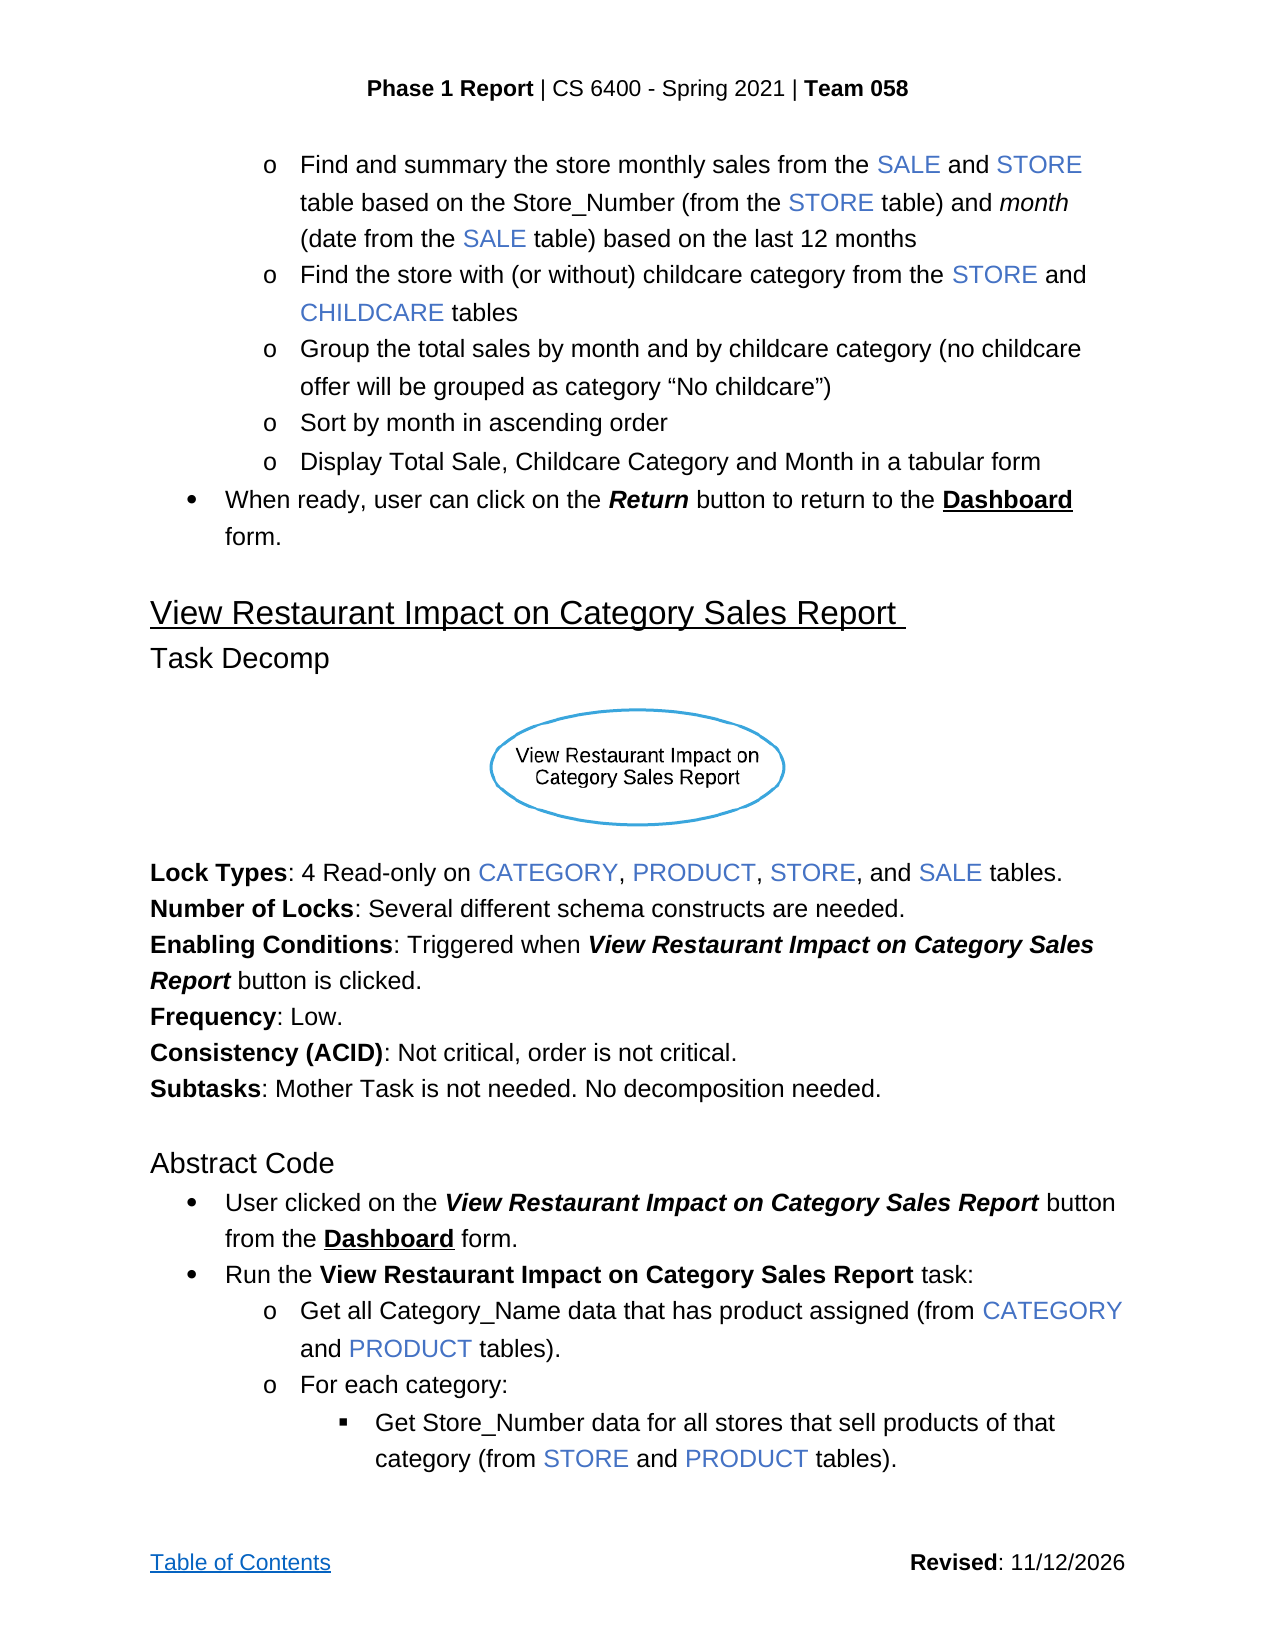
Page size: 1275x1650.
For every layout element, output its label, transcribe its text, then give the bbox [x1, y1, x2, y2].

text Lock Types: 4 Read-only on CATEGORY, PRODUCT, STORE, and SALE tables. [150, 858, 1125, 887]
list Run the View Restaurant Impact on Category Sales Report task: [187, 1259, 1125, 1288]
list Find and summary the store monthly sales from the SALE and STORE table based on the Store_Number (from the STORE table) and month (date from the SALE table) based on the last 12 months [262, 150, 1125, 253]
text Task Decomp [150, 641, 1125, 675]
list Get all Category_Name data that has product assigned (from CATEGORY and PRODUCT tables). [262, 1296, 1125, 1362]
list Sort by month in ascending order [262, 408, 1125, 439]
text Consistency (ACID): Not critical, order is not critical. [150, 1038, 1125, 1067]
list When ready, user can click on the Return button to return to the Dashboard form. [187, 485, 1125, 550]
text Abstract Code [150, 1146, 1125, 1179]
text Number of Locks: Several different schema constructs are needed. [150, 894, 1125, 923]
text Enabling Conditions: Triggered when View Restaurant Impact on Category Sales Report button is clicked. [150, 930, 1125, 995]
text Frequency: Low. [150, 1002, 1125, 1031]
text Subtasks: Mother Task is not needed. No decomposition needed. [150, 1074, 1125, 1103]
list User clicked on the View Restaurant Impact on Category Sales Report button from the Dashboard form. [187, 1188, 1125, 1252]
list Display Total Sale, Childcare Category and Month in a tabular form [262, 447, 1125, 478]
picture [455, 683, 820, 851]
list For each category: [262, 1370, 1125, 1401]
list Get Store_Number data for all stores that sell products of that category (from STORE and PRODUCT tables). [337, 1408, 1125, 1473]
list Find the store with (or without) childcare category from the STORE and CHILDCARE tables [262, 260, 1125, 327]
list Group the total sales by month and by childcare category (no childcare offer will be grouped as category “No childcare”) [262, 334, 1125, 401]
text View Restaurant Impact on Category Sales Report [150, 593, 1125, 632]
